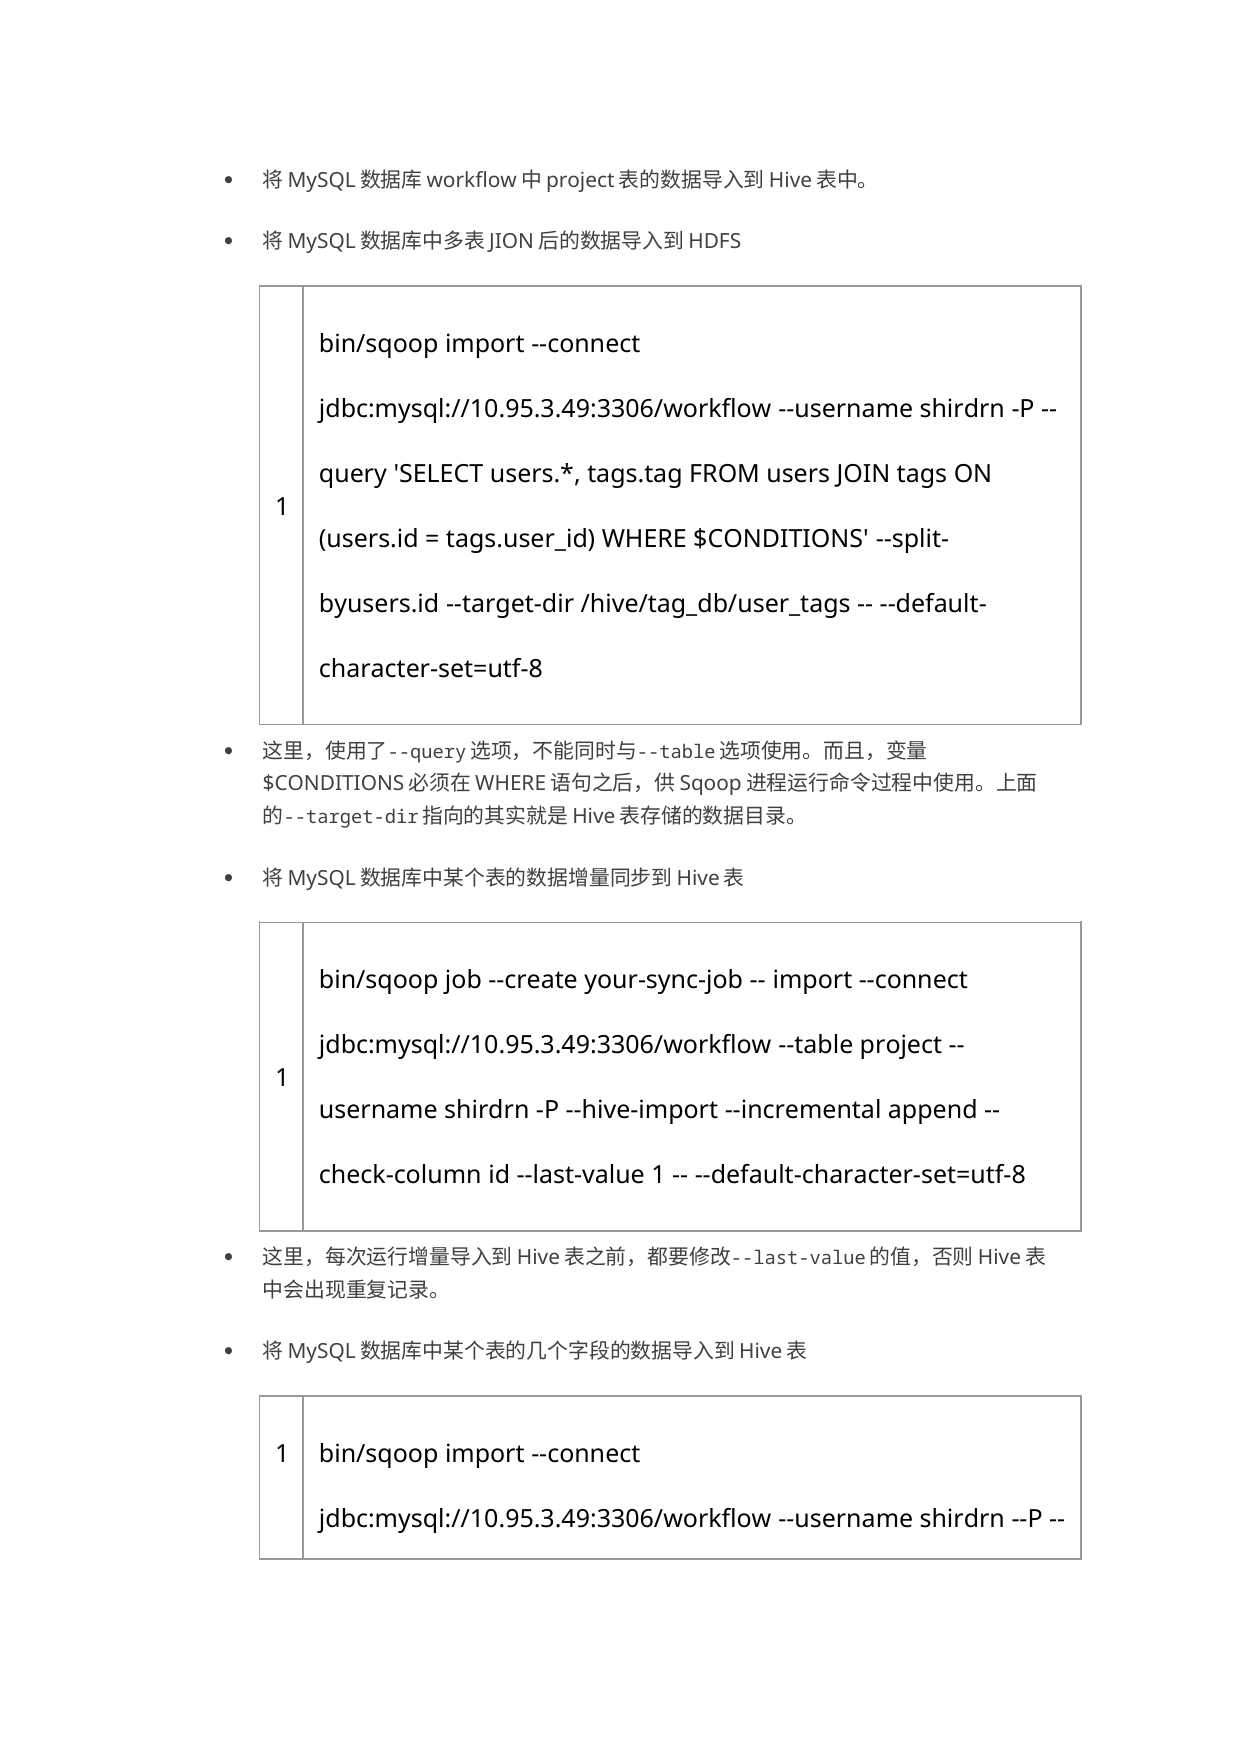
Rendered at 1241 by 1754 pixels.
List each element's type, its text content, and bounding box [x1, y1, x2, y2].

list 将MySQL数据库中多表JION后的数据导入到HDFS [225, 224, 1053, 256]
list 将MySQL数据库中某个表的数据增量同步到Hive表 [225, 860, 1053, 892]
list 将MySQL数据库workflow中project表的数据导入到Hive表中。 [225, 162, 1053, 194]
list 这里，每次运行增量导入到Hive表之前，都要修改--last-value的值，否则Hive表中会出现重复记录。 [225, 1239, 1053, 1304]
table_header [304, 1397, 1080, 1558]
table_header bin/sqoop import --connect jdbc:mysql://10.95.3.49:3306/workflow --username shirdrn -P --query 'SELECT users.*, tags.tag FROM users JOIN tags ON (users.id = tags.user_id) WHERE $CONDITIONS' --split-byusers.id --target-dir /hive/tag_db/user_tags -- --default-character-set=utf-8 [304, 287, 1080, 724]
table_header 1 [260, 1397, 302, 1558]
list 这里，使用了--query选项，不能同时与--table选项使用。而且，变量$CONDITIONS必须在WHERE语句之后，供Sqoop进程运行命令过程中使用。上面的--target-dir指向的其实就是Hive表存储的数据目录。 [225, 733, 1053, 831]
table_header 1 [260, 923, 302, 1230]
table_header bin/sqoop job --create your-sync-job -- import --connect jdbc:mysql://10.95.3.49:3306/workflow --table project --username shirdrn -P --hive-import --incremental append --check-column id --last-value 1 -- --default-character-set=utf-8 [304, 923, 1080, 1230]
list 将MySQL数据库中某个表的几个字段的数据导入到Hive表 [225, 1333, 1053, 1366]
table_header 1 [260, 287, 302, 724]
